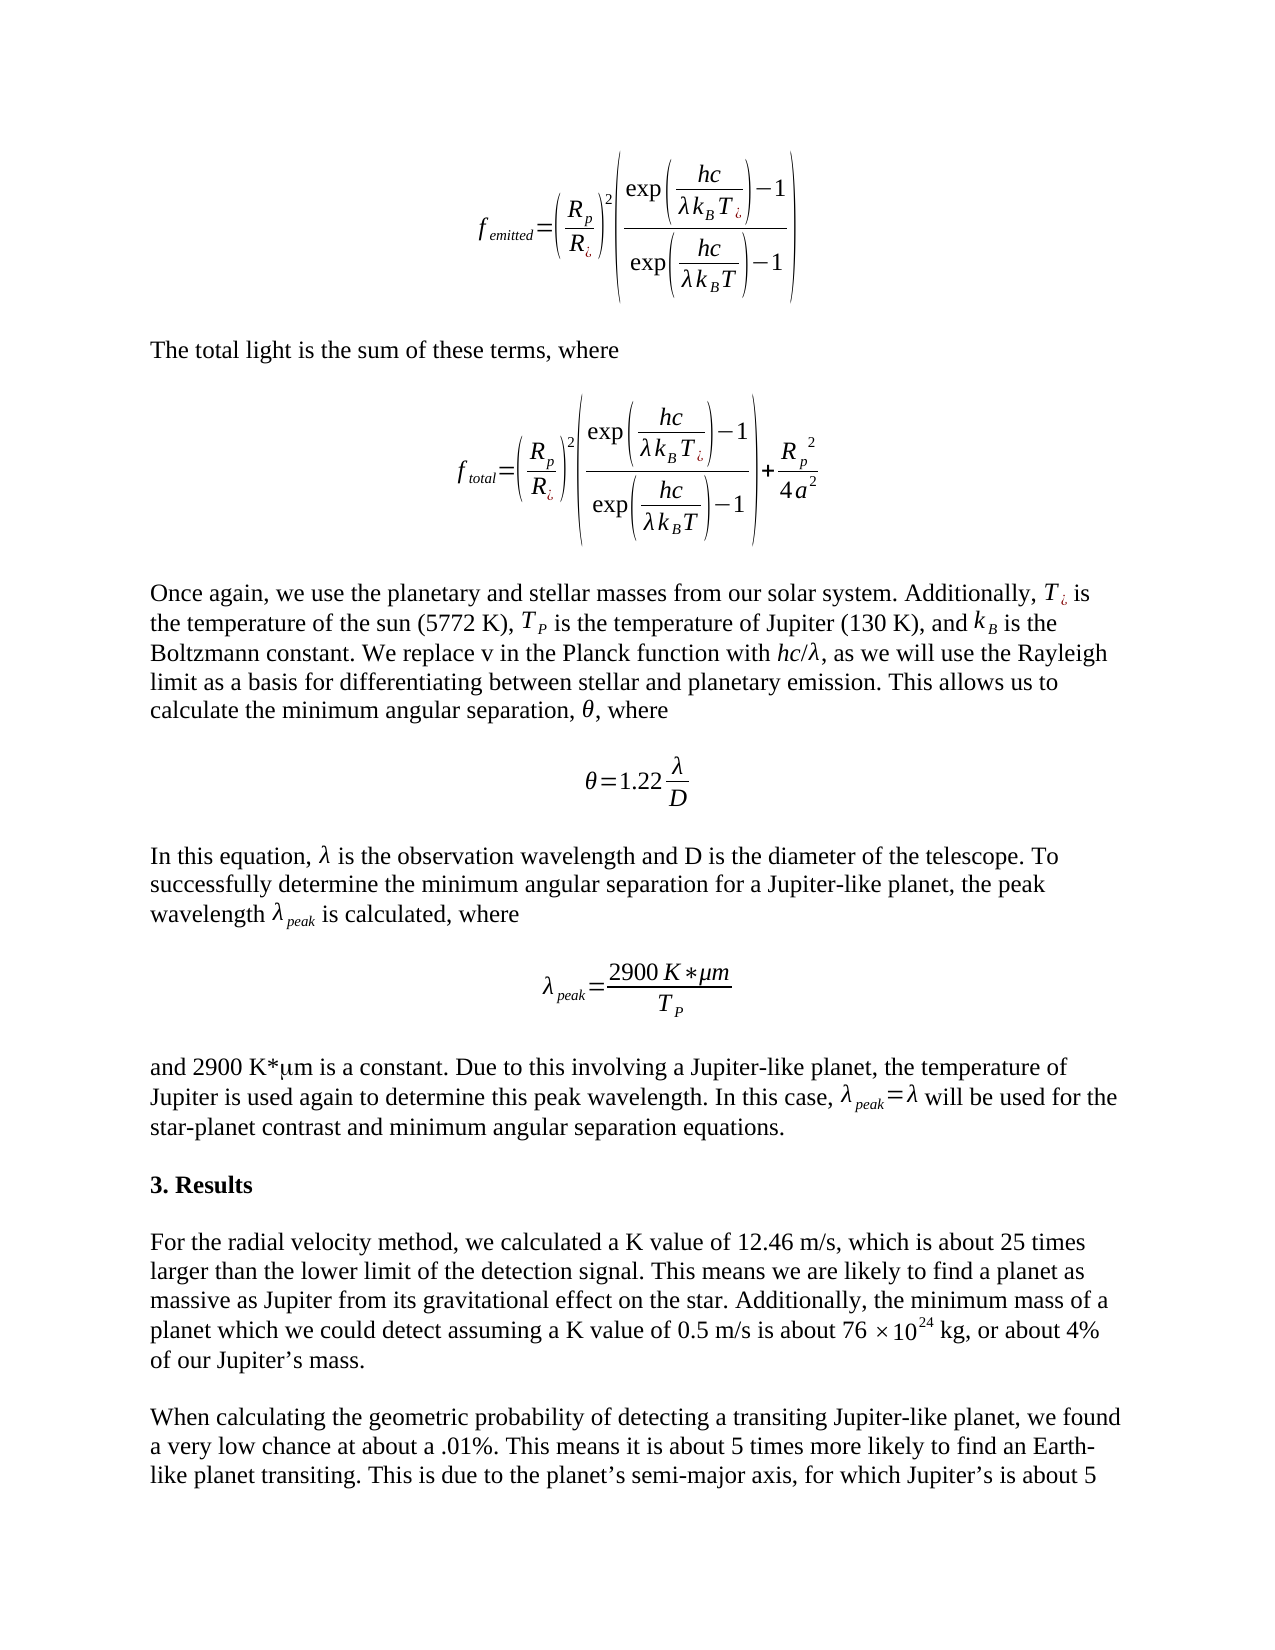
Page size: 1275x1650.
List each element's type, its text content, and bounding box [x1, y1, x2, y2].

text The total light is the sum of these terms, where [150, 335, 1125, 364]
text For the radial velocity method, we calculated a K value of 12.46 m/s, which is about 25 times larger than the lower limit of the detection signal. This means we are likely to find a planet as massive as Jupiter from its gravitational effect on the star. Additionally, the minimum mass of a planet which we could detect assuming a K value of 0.5 m/s is about 76 kg, or about 4% of our Jupiter’s mass. [150, 1227, 1125, 1373]
text In this equation, is the observation wavelength and D is the diameter of the telescope. To successfully determine the minimum angular separation for a Jupiter-like planet, the peak wavelength is calculated, where [150, 841, 1125, 929]
text and 2900 K*mm is a constant. Due to this involving a Jupiter-like planet, the temperature of Jupiter is used again to determine this peak wavelength. In this case, will be used for the star-planet contrast and minimum angular separation equations. [150, 1052, 1125, 1141]
text Once again, we use the planetary and stellar masses from our solar system. Additionally, is the temperature of the sun (5772 K), is the temperature of Jupiter (130 K), and is the Boltzmann constant. We replace v in the Planck function with hc/, as we will use the Rayleigh limit as a basis for differentiating between stellar and planetary emission. This allows us to calculate the minimum angular separation, , where [150, 578, 1125, 724]
text 3. Results [150, 1170, 1125, 1199]
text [150, 1402, 1125, 1488]
